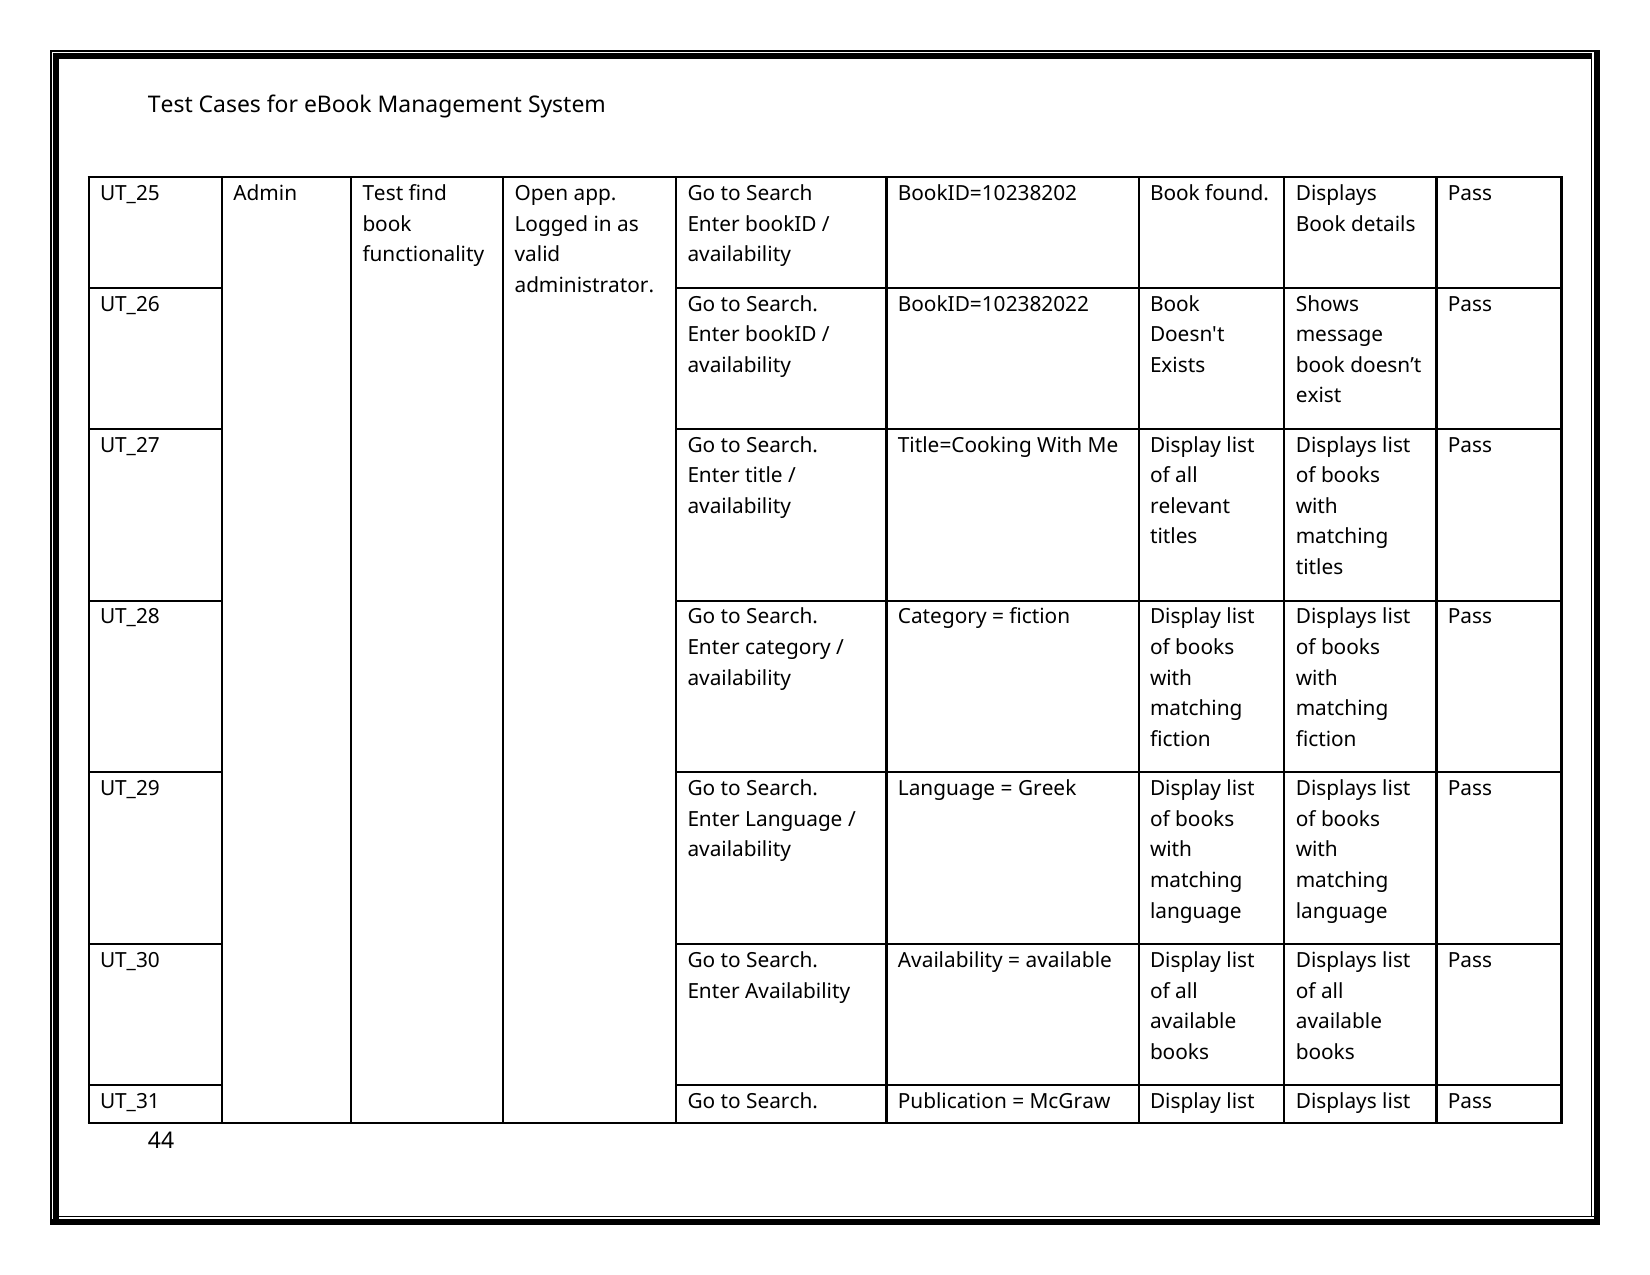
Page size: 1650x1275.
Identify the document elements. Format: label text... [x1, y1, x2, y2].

table_header Test find book functionality [352, 178, 502, 1122]
table_cell Displays list of books with matching language [1285, 773, 1435, 943]
table_cell Language = Greek [888, 773, 1138, 943]
table_header Book found. [1140, 178, 1283, 287]
table_cell Pass [1438, 773, 1560, 943]
table_cell Pass [1438, 430, 1560, 599]
table_cell Go to Search. Enter Availability [677, 945, 885, 1084]
table_header Pass [1438, 178, 1560, 287]
table_cell Go to Search. Enter bookID / availability [677, 289, 885, 428]
table_header Displays Book details [1285, 178, 1435, 287]
table_cell Pass [1438, 289, 1560, 428]
table_cell Displays list of all available books [1285, 945, 1435, 1084]
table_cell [677, 1086, 885, 1122]
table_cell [1285, 1086, 1435, 1122]
table_cell Go to Search. Enter category / availability [677, 602, 885, 771]
table_cell BookID=102382022 [888, 289, 1138, 428]
table_cell Display list of books with matching fiction [1140, 602, 1283, 771]
table_cell Display list of all relevant titles [1140, 430, 1283, 599]
table_cell Go to Search. Enter Language / availability [677, 773, 885, 943]
table_cell UT_30 [90, 945, 221, 1084]
table_header UT_25 [90, 178, 221, 287]
table_cell Go to Search. Enter title / availability [677, 430, 885, 599]
table_header Admin [223, 178, 350, 1122]
table_header Go to Search Enter bookID / availability [677, 178, 885, 287]
table_cell Pass [1438, 602, 1560, 771]
table_cell Pass [1438, 1086, 1560, 1122]
table_cell Pass [1438, 945, 1560, 1084]
table_cell Display list of all available books [1140, 945, 1283, 1084]
table_header BookID=10238202 [888, 178, 1138, 287]
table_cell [888, 1086, 1138, 1122]
table_header Open app. Logged in as valid administrator. [504, 178, 675, 1122]
table_cell Availability = available [888, 945, 1138, 1084]
table_cell UT_28 [90, 602, 221, 771]
table_cell UT_26 [90, 289, 221, 428]
table_cell Book Doesn't Exists [1140, 289, 1283, 428]
table_cell Title=Cooking With Me [888, 430, 1138, 599]
table_cell UT_27 [90, 430, 221, 599]
table_cell Displays list of books with matching titles [1285, 430, 1435, 599]
table_cell Displays list of books with matching fiction [1285, 602, 1435, 771]
table_cell Display list of books with matching language [1140, 773, 1283, 943]
table_cell Shows message book doesn’t exist [1285, 289, 1435, 428]
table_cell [1140, 1086, 1283, 1122]
table_cell UT_29 [90, 773, 221, 943]
table_cell Category = fiction [888, 602, 1138, 771]
table_cell UT_31 [90, 1086, 221, 1122]
